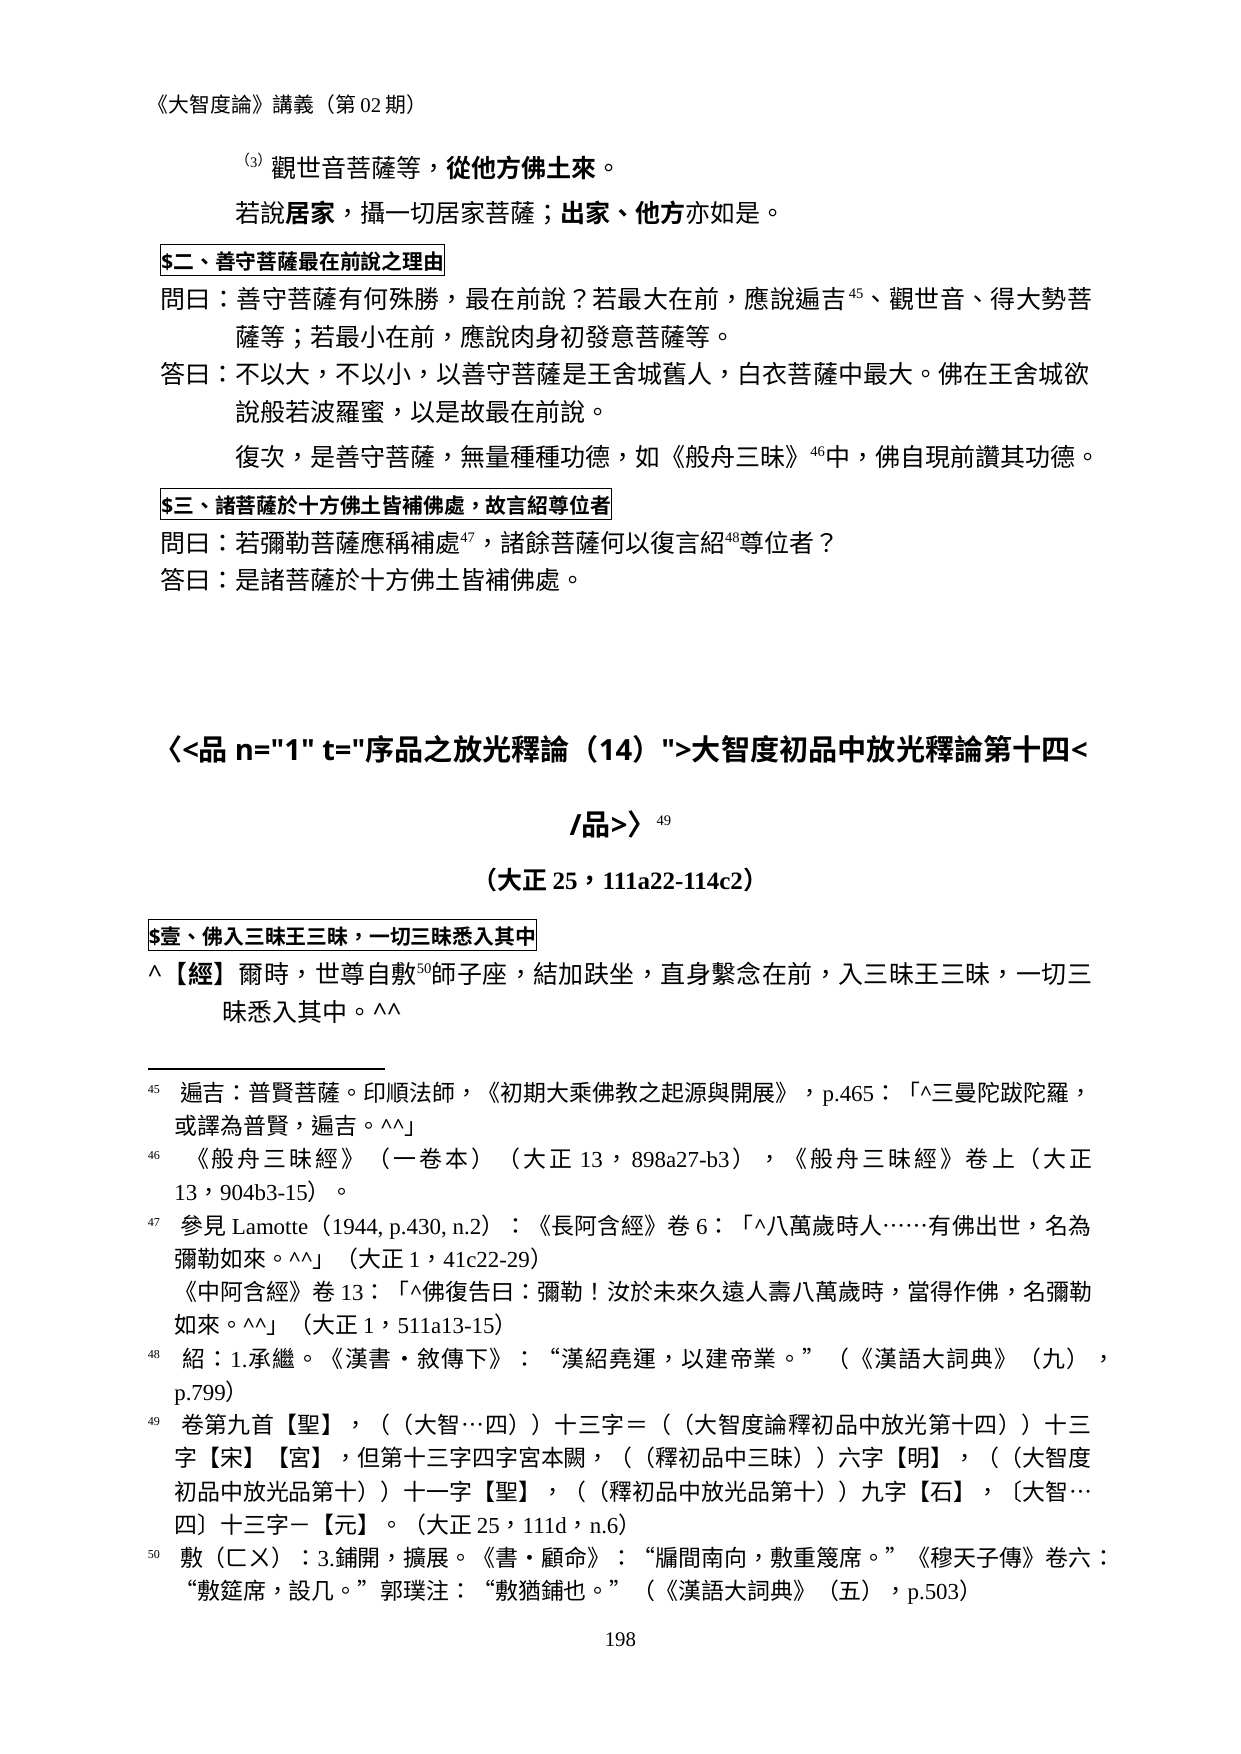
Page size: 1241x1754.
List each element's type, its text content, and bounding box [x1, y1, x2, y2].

text （3）觀世音菩薩等，從他方佛土來。 [235, 148, 1092, 185]
text $三、諸菩薩於十方佛土皆補佛處，故言紹尊位者 [160, 485, 1092, 523]
text 若說居家，攝一切居家菩薩；出家、他方亦如是。 [235, 193, 1092, 230]
text 復次，是善守菩薩，無量種種功德，如《般舟三昧》中，佛自現前讚其功德。 [235, 436, 1092, 474]
text 答曰：是諸菩薩於十方佛土皆補佛處。 [160, 560, 1092, 598]
text 問曰：若彌勒菩薩應稱補處，諸餘菩薩何以復言紹尊位者？ [160, 523, 1092, 560]
text 〈<品 n="1" t="序品之放光釋論（14）">大智度初品中放光釋論第十四</品>〉 [148, 710, 1092, 860]
text $二、善守菩薩最在前說之理由 [160, 241, 1092, 279]
text ^【經】爾時，世尊自敷師子座，結加趺坐，直身繫念在前，入三昧王三昧，一切三昧悉入其中。^^ [148, 954, 1092, 1029]
text $壹、佛入三昧王三昧，一切三昧悉入其中 [148, 916, 1092, 954]
text （大正25，111a22-114c2） [148, 860, 1092, 898]
text 答曰：不以大，不以小，以善守菩薩是王舍城舊人，白衣菩薩中最大。佛在王舍城欲說般若波羅蜜，以是故最在前說。 [160, 354, 1092, 429]
text 問曰：善守菩薩有何殊勝，最在前說？若最大在前，應說遍吉、觀世音、得大勢菩薩等；若最小在前，應說肉身初發意菩薩等。 [160, 279, 1092, 354]
